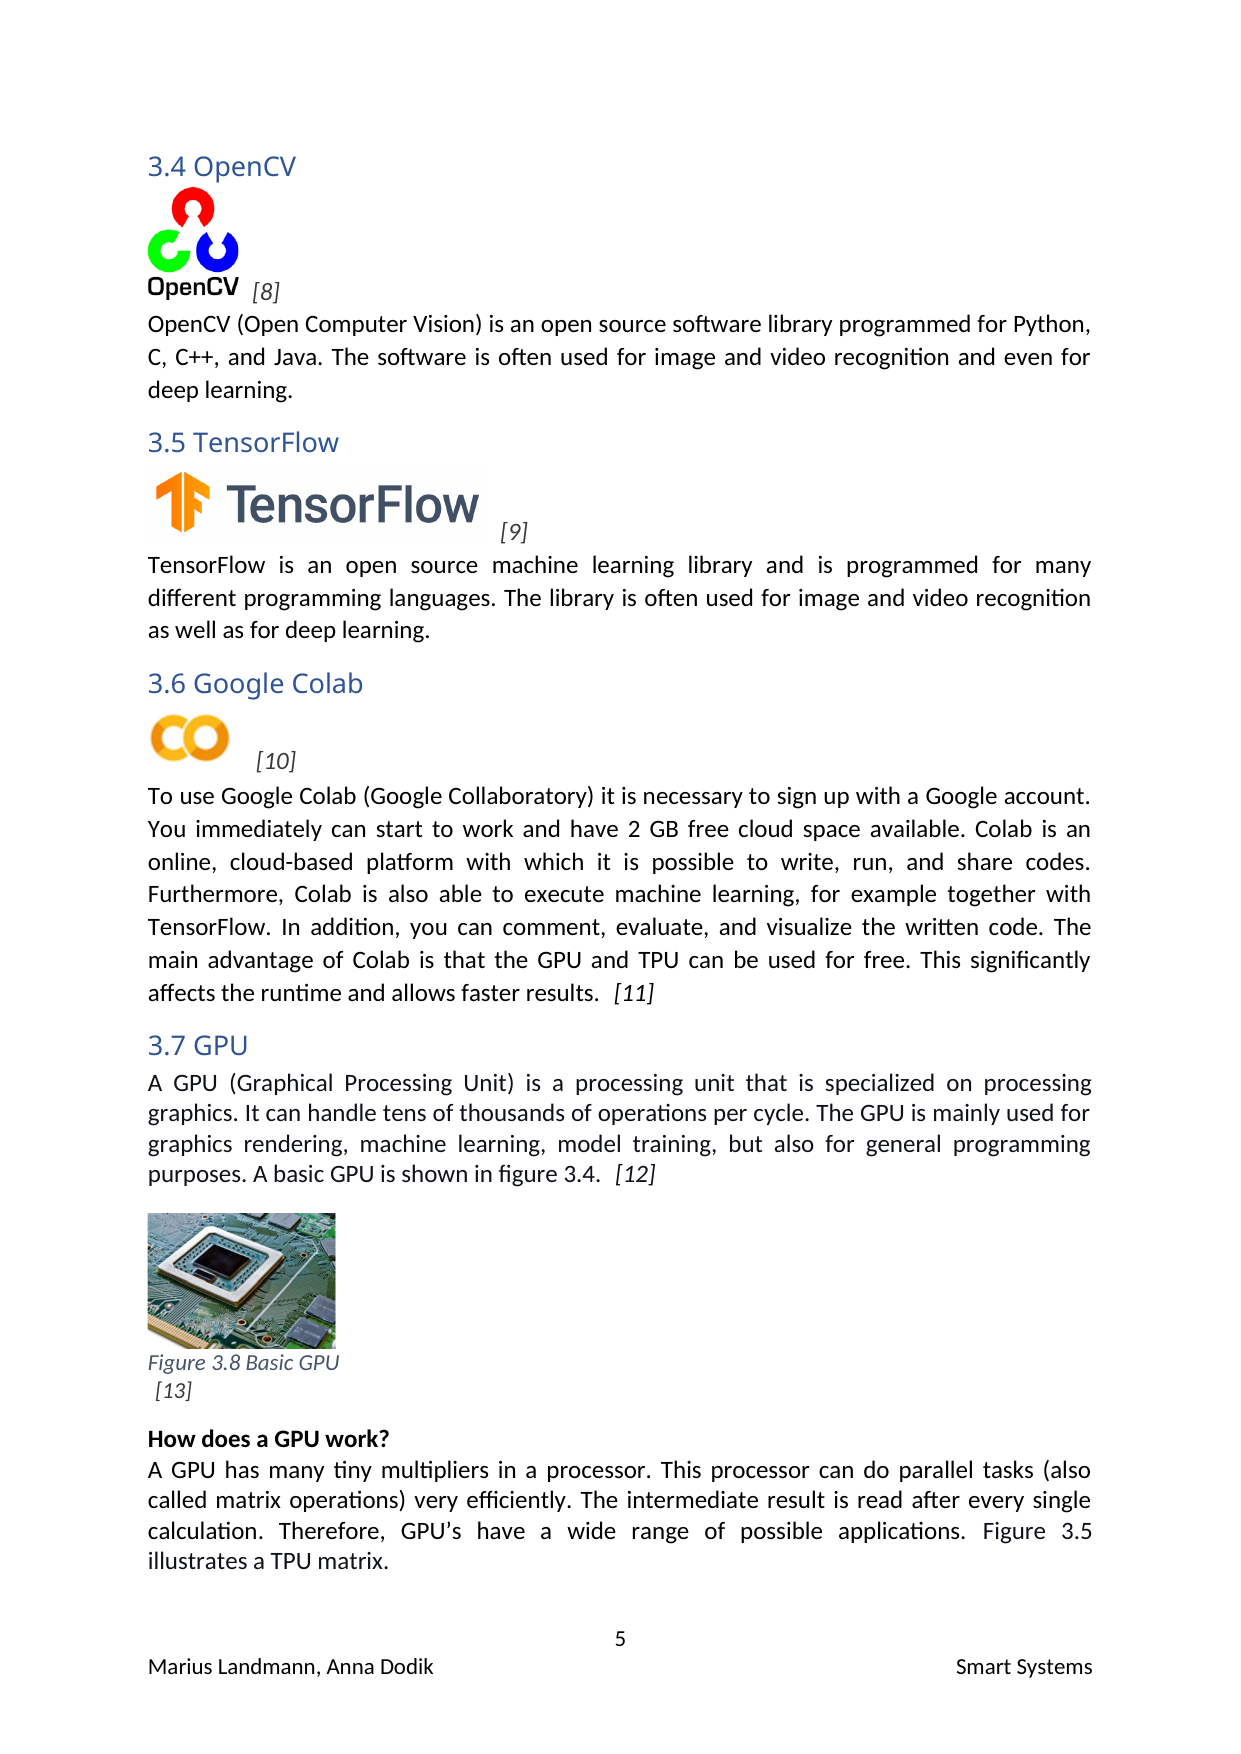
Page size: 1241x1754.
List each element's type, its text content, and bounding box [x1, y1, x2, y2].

text TensorFlow is an open source machine learning library and is programmed for many different programming languages. The library is often used for image and video recognition as well as for deep learning. [148, 549, 1093, 645]
picture [147, 1213, 337, 1349]
picture [147, 463, 487, 541]
text A GPU has many tiny multipliers in a processor. This processor can do parallel tasks (also called matrix operations) very efficiently. The intermediate result is read after every single calculation. Therefore, GPU’s have a wide range of possible applications. Figure 3.5 illustrates a TPU matrix. [148, 1454, 1093, 1576]
text How does a GPU work? [148, 1423, 1093, 1454]
text To use Google Colab (Google Collaboratory) it is necessary to sign up with a Google account. You immediately can start to work and have 2 GB free cloud space available. Colab is an online, cloud-based platform with which it is possible to write, run, and share codes. Furthermore, Colab is also able to execute machine learning, for example together with TensorFlow. In addition, you can comment, evaluate, and visualize the written code. The main advantage of Colab is that the GPU and TPU can be used for free. This significantly affects the runtime and allows faster results. [148, 780, 1093, 1008]
text A GPU (Graphical Processing Unit) is a processing unit that is specialized on processing graphics. It can handle tens of thousands of operations per cycle. The GPU is mainly used for graphics rendering, machine learning, model training, but also for general programming purposes. A basic GPU is shown in figure 3.4. [148, 1067, 1093, 1189]
subtitle 3.5 TensorFlow [148, 424, 1093, 461]
subtitle 3.6 Google Colab [148, 664, 1093, 701]
text OpenCV (Open Computer Vision) is an open source software library programmed for Python, C, C++, and Java. The software is often used for image and video recognition and even for deep learning. [148, 308, 1093, 405]
subtitle 3.4 OpenCV [148, 148, 1093, 184]
picture [147, 187, 239, 300]
picture [147, 704, 242, 770]
subtitle 3.7 GPU [148, 1027, 1093, 1064]
